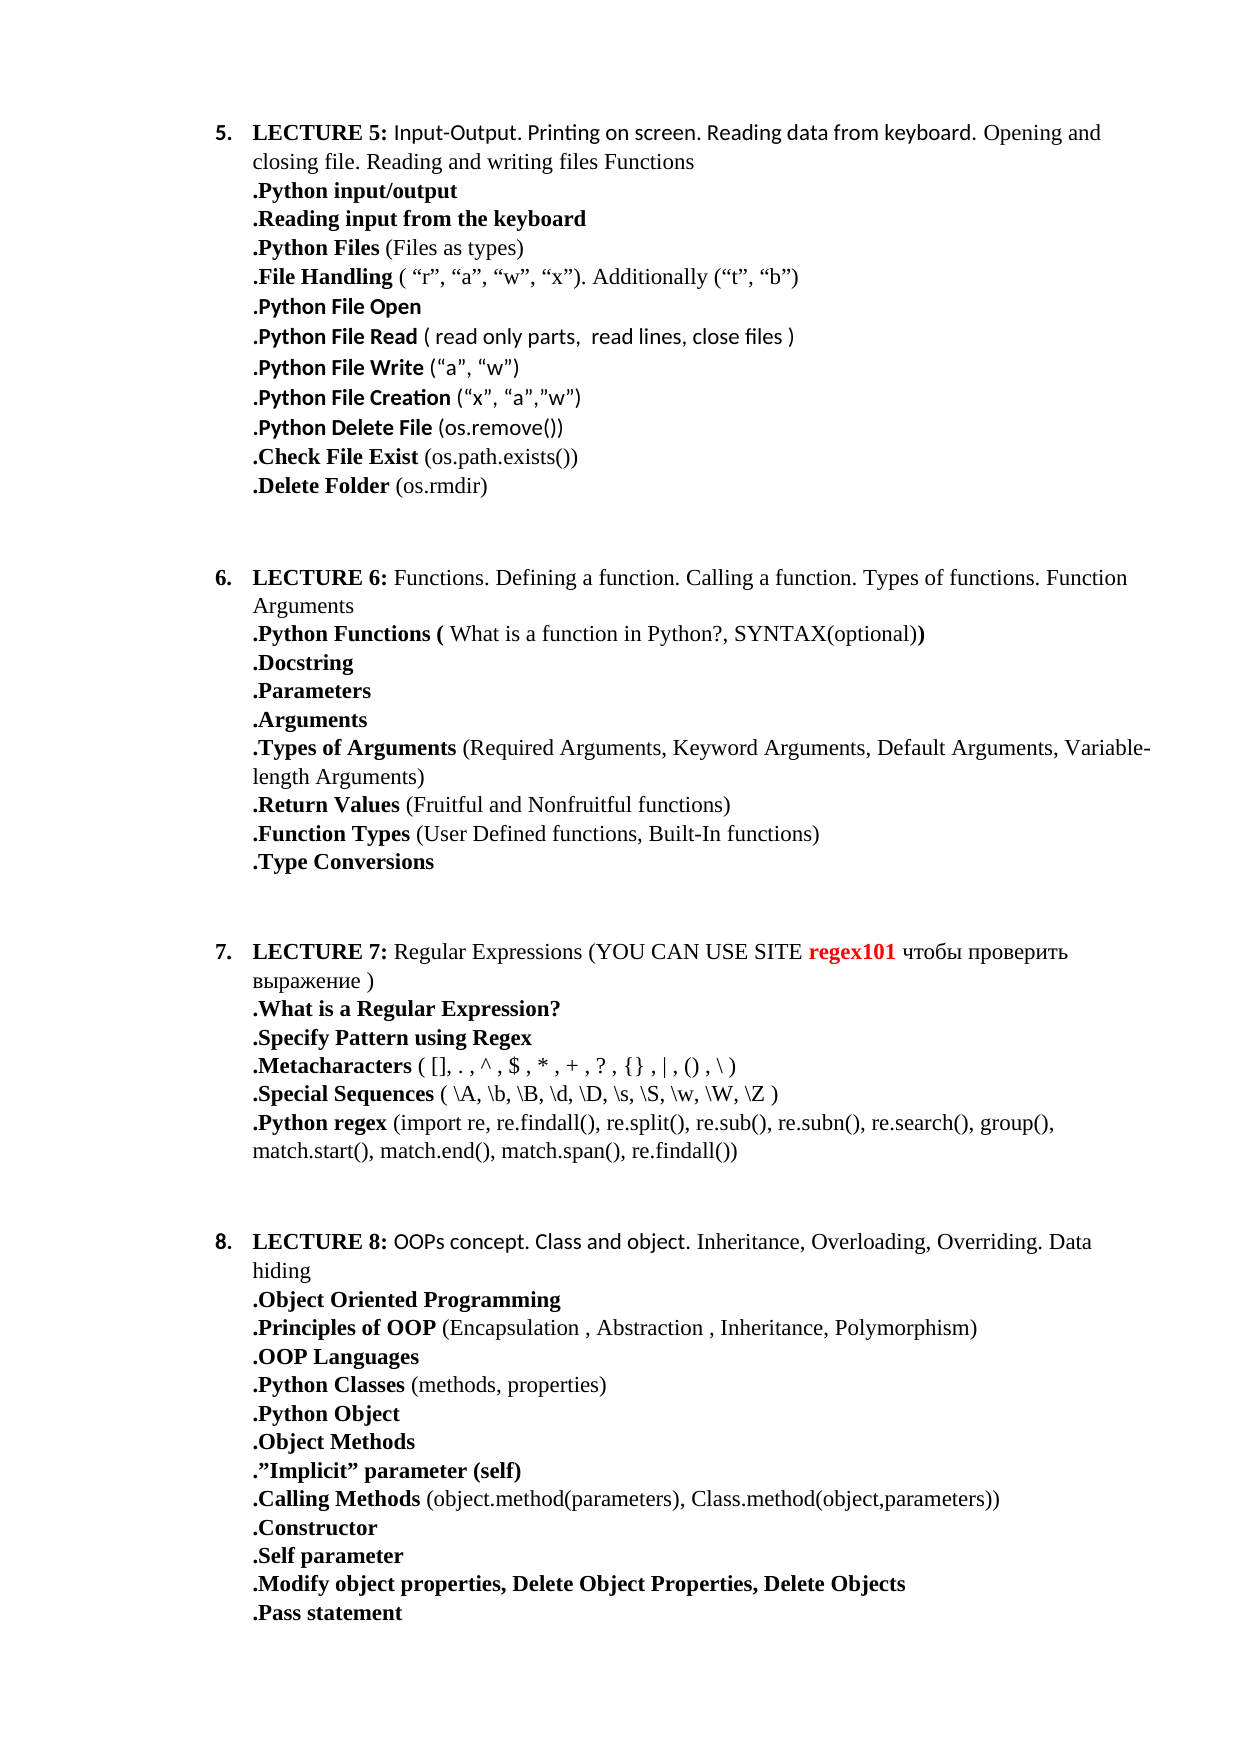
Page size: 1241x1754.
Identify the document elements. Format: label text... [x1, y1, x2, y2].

list .Object Oriented Programming [252, 1286, 1152, 1312]
list .Parameters [252, 677, 1152, 704]
list .Python Files (Files as types) [252, 233, 1152, 260]
list LECTURE 5: Input-Output. Printing on screen. Reading data from keyboard. Opening and closing file. Reading and writing files Functions [215, 118, 1152, 174]
list .Python Functions ( What is a function in Python?, SYNTAX(optional)) [252, 621, 1152, 647]
list .Constructor [252, 1513, 1152, 1540]
list .Python input/output [252, 177, 1152, 203]
list .Metacharacters ( [], . , ^ , $ , * , + , ? , {} , | , () , \ ) [252, 1052, 1152, 1078]
list .Specify Pattern using Regex [252, 1023, 1152, 1050]
list .Modify object properties, Delete Object Properties, Delete Objects [252, 1570, 1152, 1597]
list .Type Conversions [252, 848, 1152, 874]
list .Special Sequences ( \A, \b, \B, \d, \D, \s, \S, \w, \W, \Z ) [252, 1080, 1152, 1107]
list .Principles of OOP (Encapsulation , Abstraction , Inheritance, Polymorphism) [252, 1314, 1152, 1341]
list .Reading input from the keyboard [252, 205, 1152, 231]
list .Check File Exist (os.path.exists()) [252, 443, 1152, 469]
list .Python File Open [252, 292, 1152, 320]
list .”Implicit” parameter (self) [252, 1457, 1152, 1483]
list .Pass statement [252, 1599, 1152, 1625]
list .Calling Methods (object.method(parameters), Class.method(object,parameters)) [252, 1485, 1152, 1511]
list .Python Object [252, 1400, 1152, 1426]
list .Python regex (import re, re.findall(), re.split(), re.sub(), re.subn(), re.search(), group(), match.start(), match.end(), match.span(), re.findall()) [252, 1109, 1152, 1164]
list .Python Delete File (os.remove()) [252, 413, 1152, 441]
list .Python File Write (“a”, “w”) [252, 353, 1152, 381]
list .Function Types (User Defined functions, Built-In functions) [252, 819, 1152, 846]
list .Python File Creation (“x”, “a”,”w”) [252, 383, 1152, 411]
list LECTURE 7: Regular Expressions (YOU CAN USE SITE regex101 чтобы проверить выражение ) [215, 938, 1152, 993]
list LECTURE 8: OOPs concept. Class and object. Inheritance, Overloading, Overriding. Data hiding [215, 1227, 1152, 1284]
list .Python File Read ( read only parts, read lines, close files ) [252, 322, 1152, 350]
list .Delete Folder (os.rmdir) [252, 472, 1152, 498]
list .Object Methods [252, 1428, 1152, 1454]
list .OOP Languages [252, 1343, 1152, 1369]
list LECTURE 6: Functions. Defining a function. Calling a function. Types of functions. Function Arguments [215, 564, 1152, 618]
list .Return Values (Fruitful and Nonfruitful functions) [252, 791, 1152, 817]
list .Arguments [252, 706, 1152, 732]
list .File Handling ( “r”, “a”, “w”, “x”). Additionally (“t”, “b”) [252, 262, 1152, 290]
list .Python Classes (methods, properties) [252, 1371, 1152, 1398]
list .Docstring [252, 649, 1152, 675]
list .Self parameter [252, 1542, 1152, 1568]
list .What is a Regular Expression? [252, 995, 1152, 1021]
list .Types of Arguments (Required Arguments, Keyword Arguments, Default Arguments, Variable-length Arguments) [252, 734, 1152, 789]
